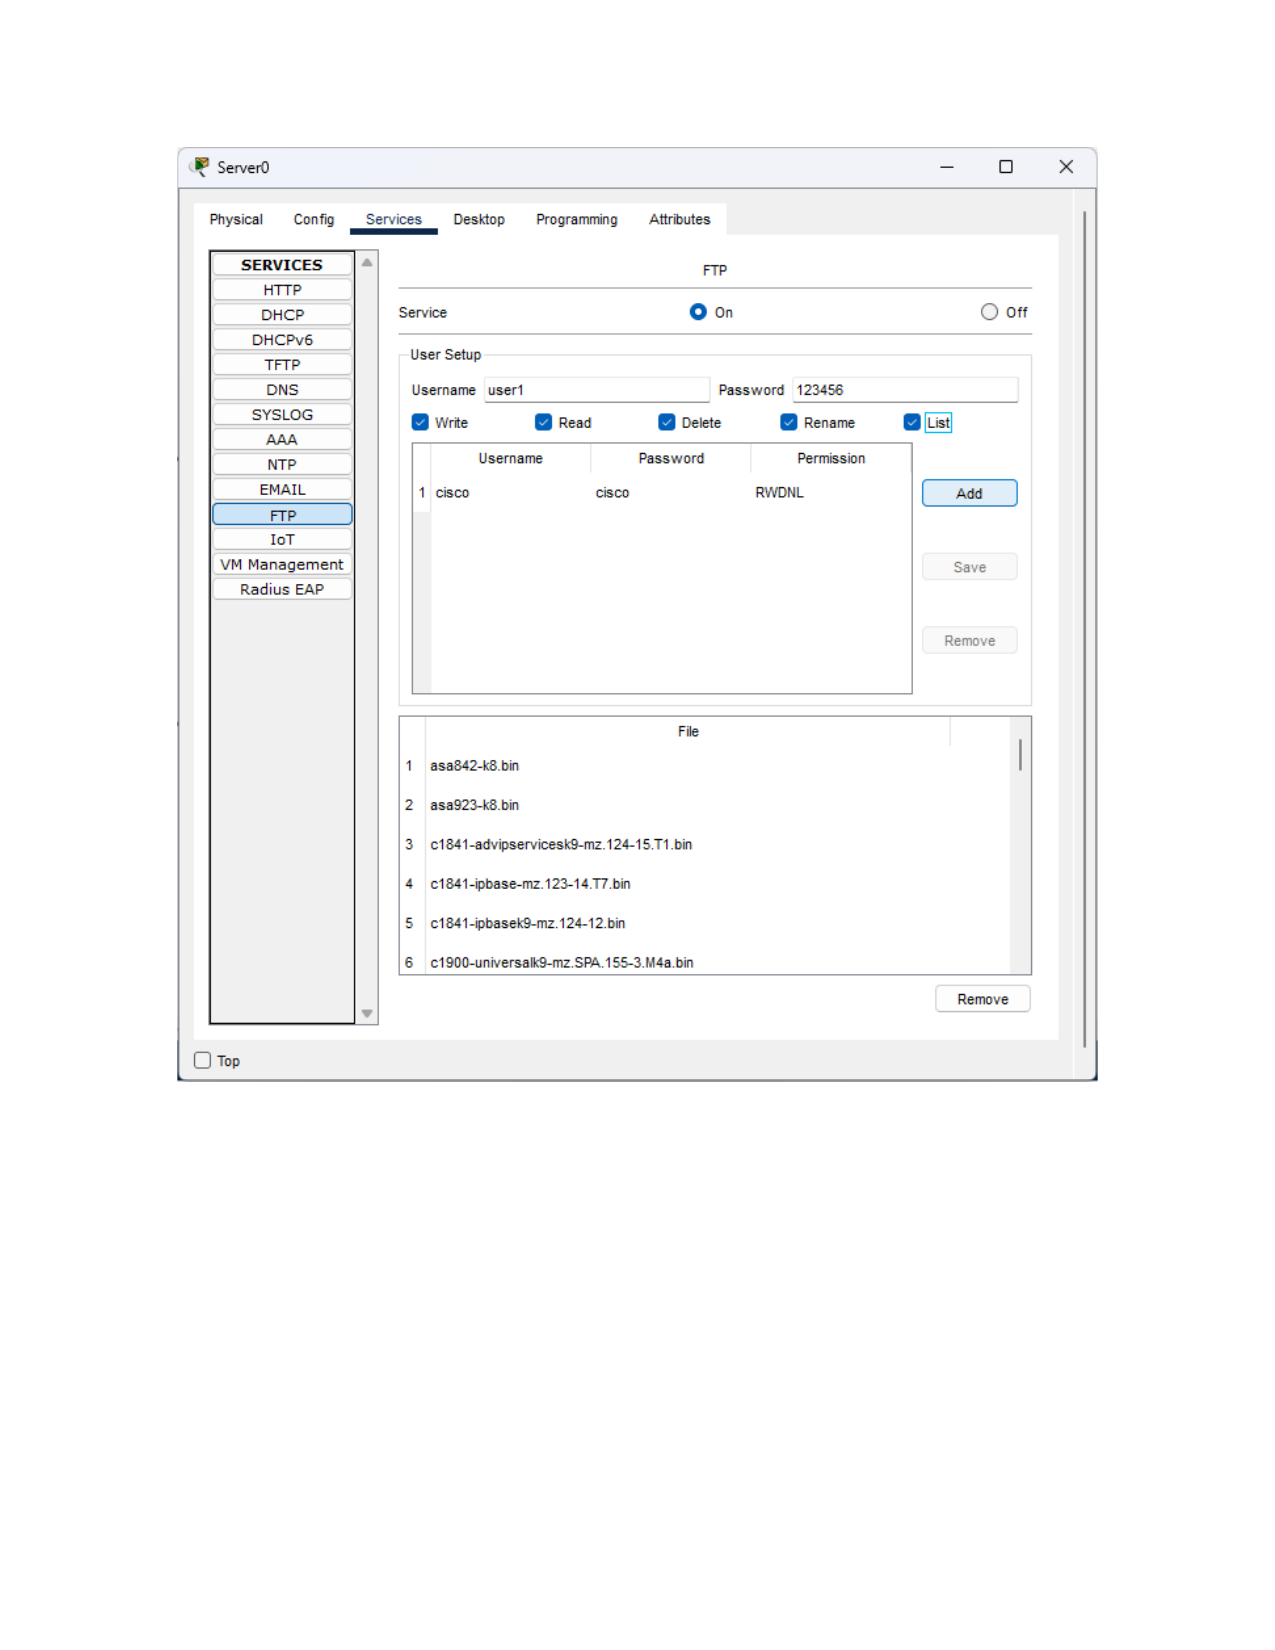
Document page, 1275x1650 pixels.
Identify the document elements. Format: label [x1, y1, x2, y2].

picture [177, 147, 1098, 1082]
